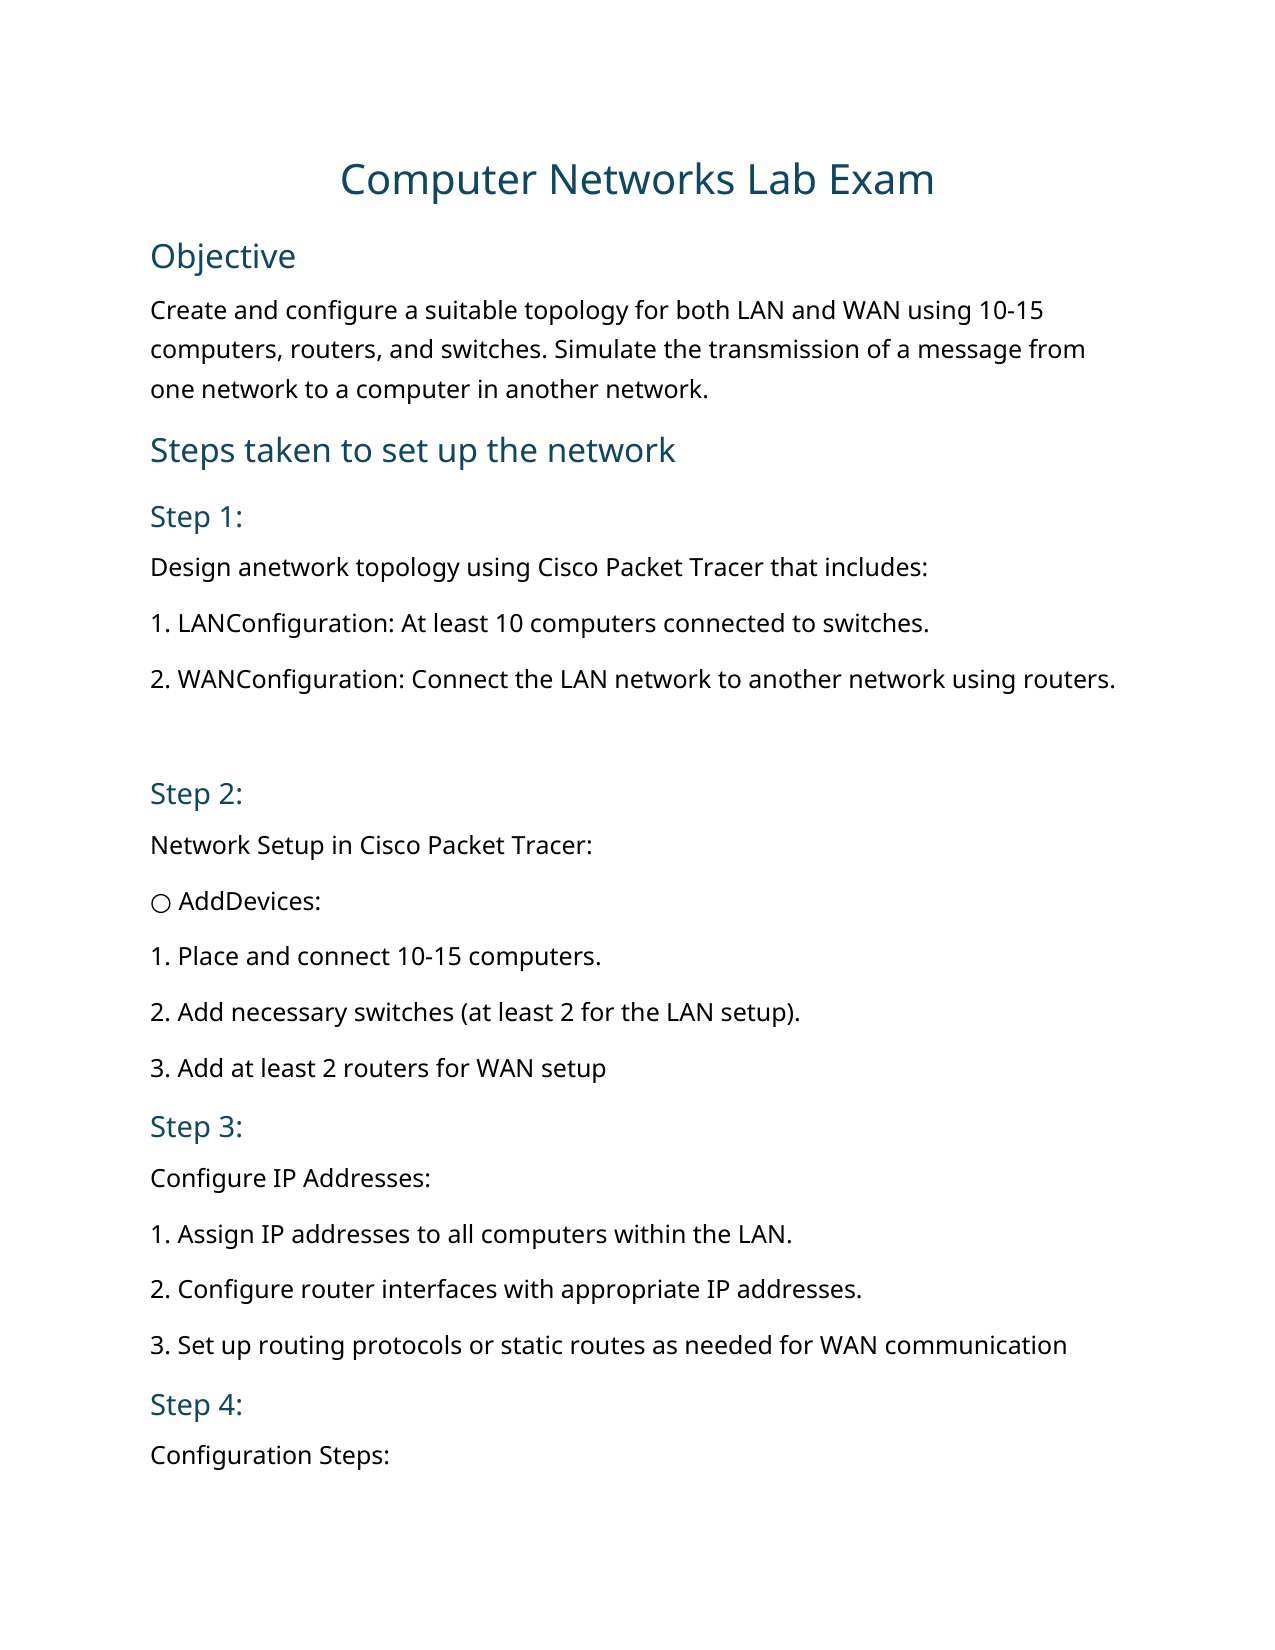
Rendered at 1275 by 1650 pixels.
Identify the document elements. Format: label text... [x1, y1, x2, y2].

text 2. Add necessary switches (at least 2 for the LAN setup). [150, 995, 1125, 1029]
text Create and configure a suitable topology for both LAN and WAN using 10-15 computers, routers, and switches. Simulate the transmission of a message from one network to a computer in another network. [150, 293, 1125, 405]
text Design anetwork topology using Cisco Packet Tracer that includes: [150, 550, 1125, 584]
text 2. Configure router interfaces with appropriate IP addresses. [150, 1272, 1125, 1306]
text 1. Place and connect 10-15 computers. [150, 939, 1125, 973]
subtitle Step 4: [150, 1384, 1125, 1423]
text 3. Set up routing protocols or static routes as needed for WAN communication [150, 1328, 1125, 1362]
text Network Setup in Cisco Packet Tracer: [150, 827, 1125, 861]
text 1. LANConfiguration: At least 10 computers connected to switches. [150, 606, 1125, 640]
text Configuration Steps: [150, 1438, 1125, 1472]
subtitle Step 3: [150, 1106, 1125, 1146]
subtitle Step 1: [150, 496, 1125, 536]
text 1. Assign IP addresses to all computers within the LAN. [150, 1216, 1125, 1250]
text Computer Networks Lab Exam [150, 150, 1125, 207]
subtitle Objective [150, 232, 1125, 278]
subtitle Step 2: [150, 773, 1125, 813]
text Configure IP Addresses: [150, 1160, 1125, 1194]
subtitle Steps taken to set up the network [150, 427, 1125, 473]
text 3. Add at least 2 routers for WAN setup [150, 1051, 1125, 1085]
text ○ AddDevices: [150, 883, 1125, 917]
text 2. WANConfiguration: Connect the LAN network to another network using routers. [150, 662, 1125, 696]
